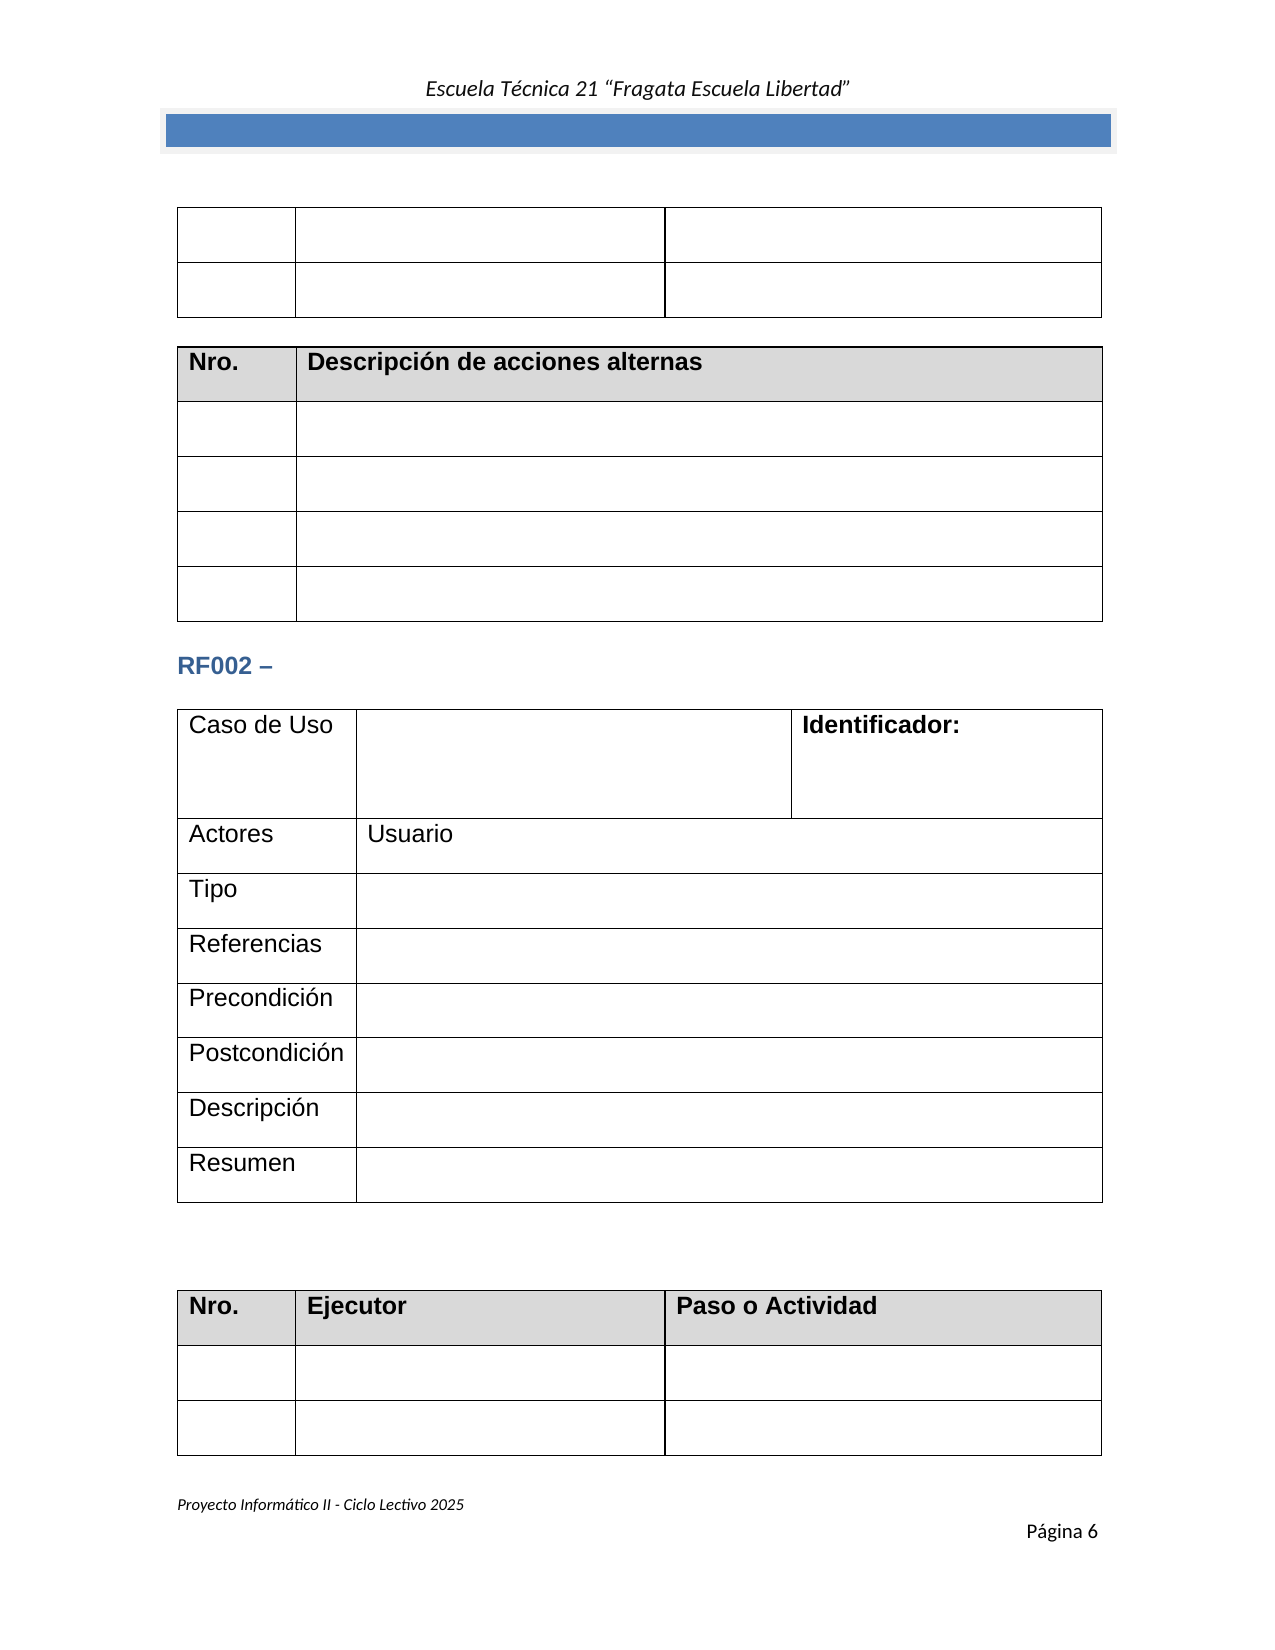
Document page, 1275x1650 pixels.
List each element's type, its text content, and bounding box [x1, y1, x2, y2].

table_header Paso o Actividad [666, 1291, 1101, 1345]
table_cell [178, 1346, 295, 1400]
table_cell [296, 1346, 664, 1400]
table_cell [296, 208, 664, 262]
table_cell [297, 567, 1102, 621]
table_header Ejecutor [296, 1291, 664, 1345]
table_cell Referencias [178, 929, 356, 982]
table_header Identificador: [792, 710, 1102, 818]
table_header Descripción de acciones alternas [297, 348, 1102, 401]
table_cell [297, 402, 1102, 456]
table_cell [357, 1148, 1102, 1202]
table_cell [357, 984, 1102, 1037]
table_cell [666, 263, 1101, 317]
table_header Caso de Uso [178, 710, 356, 818]
table_cell Tipo [178, 874, 356, 927]
table_cell [357, 929, 1102, 982]
table_cell [297, 457, 1102, 511]
table_cell [178, 208, 295, 262]
table_cell [178, 402, 296, 456]
table_cell [666, 1401, 1101, 1455]
table_cell Precondición [178, 984, 356, 1037]
table_cell [357, 1038, 1102, 1092]
table_header Nro. [178, 1291, 295, 1345]
table_cell Actores [178, 819, 356, 873]
table_header Nro. [178, 348, 296, 401]
table_cell [666, 1346, 1101, 1400]
table_cell [178, 567, 296, 621]
table_cell [357, 1093, 1102, 1147]
table_cell [666, 208, 1101, 262]
table_cell [178, 512, 296, 566]
table_cell [178, 457, 296, 511]
table_header [357, 710, 791, 818]
table_cell [297, 512, 1102, 566]
table_cell Resumen [178, 1148, 356, 1202]
table_cell [357, 874, 1102, 927]
subtitle RF002 – [177, 651, 1098, 680]
table_cell [296, 263, 664, 317]
table_cell [178, 263, 295, 317]
table_cell Postcondición [178, 1038, 356, 1092]
table_cell Usuario [357, 819, 1102, 873]
table_cell [296, 1401, 664, 1455]
table_cell [178, 1401, 295, 1455]
table_cell Descripción [178, 1093, 356, 1147]
